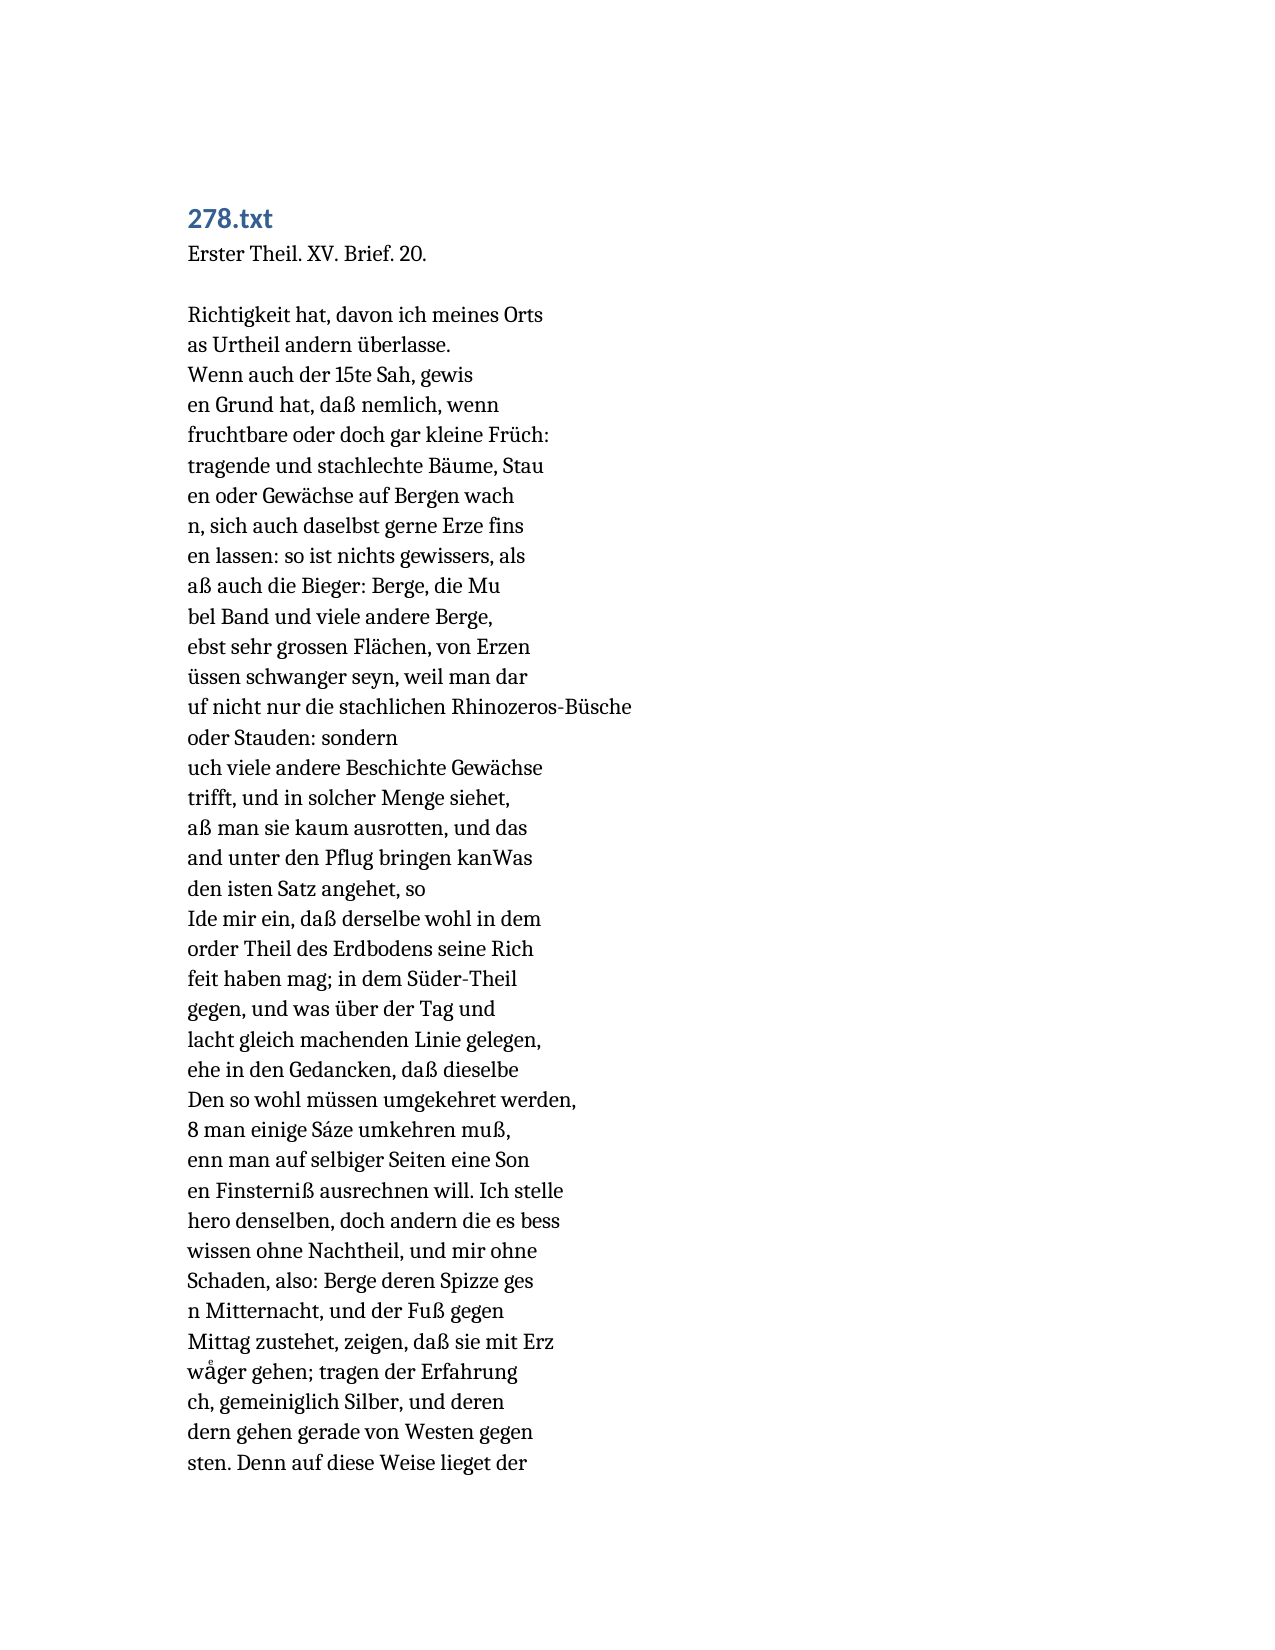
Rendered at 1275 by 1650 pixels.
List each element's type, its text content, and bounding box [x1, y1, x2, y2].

subtitle 278.txt [187, 200, 1087, 236]
